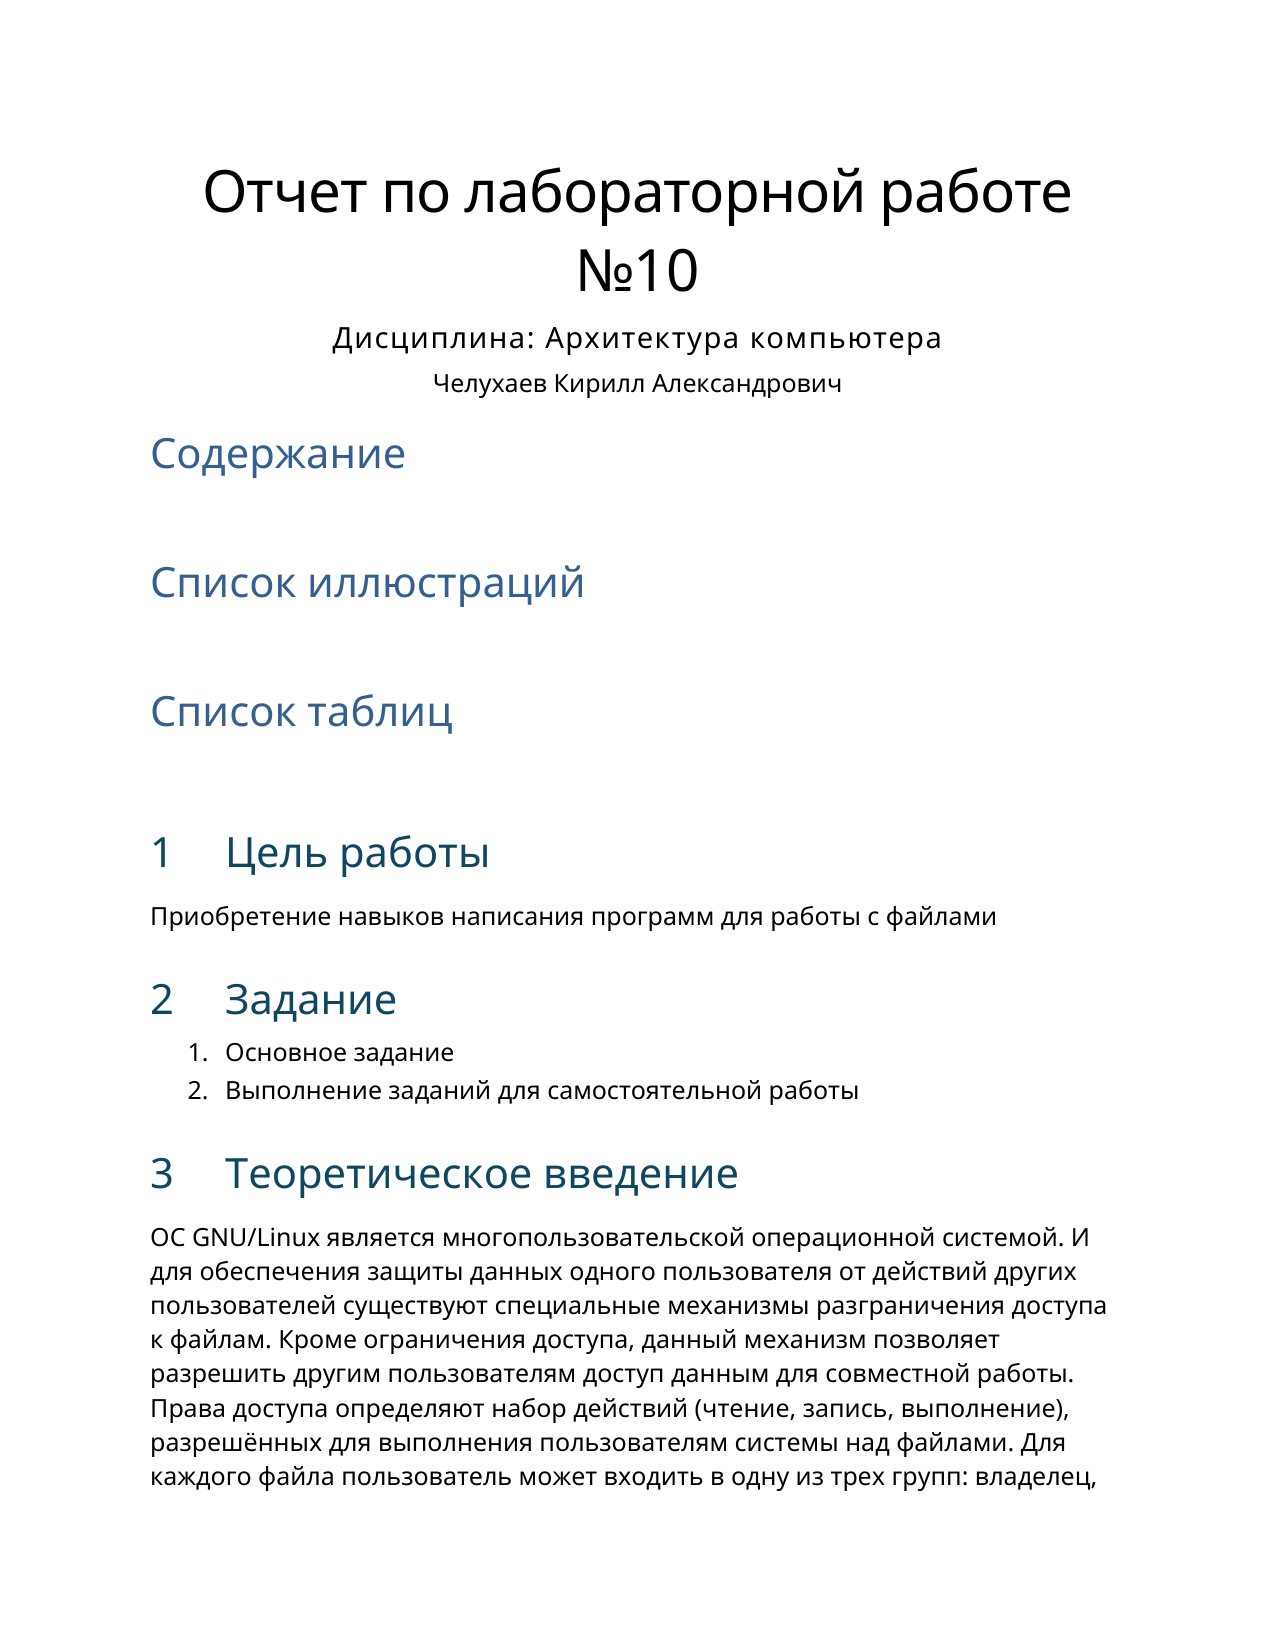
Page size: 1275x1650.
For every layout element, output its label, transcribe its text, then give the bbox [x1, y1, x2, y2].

list Выполнение заданий для самостоятельной работы [187, 1073, 1125, 1107]
subtitle 2 Задание [150, 970, 1125, 1027]
subtitle 3 Теоретическое введение [150, 1144, 1125, 1201]
text Приобретение навыков написания программ для работы с файлами [150, 898, 1125, 932]
list Основное задание [187, 1035, 1125, 1069]
text Челухаeв Кирилл Александрович [150, 365, 1125, 399]
subtitle 1 Цель работы [150, 823, 1125, 879]
title Отчет по лабораторной работе №10 [150, 150, 1125, 309]
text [150, 1220, 1125, 1492]
subtitle Дисциплина: Архитектура компьютерa [150, 317, 1125, 357]
